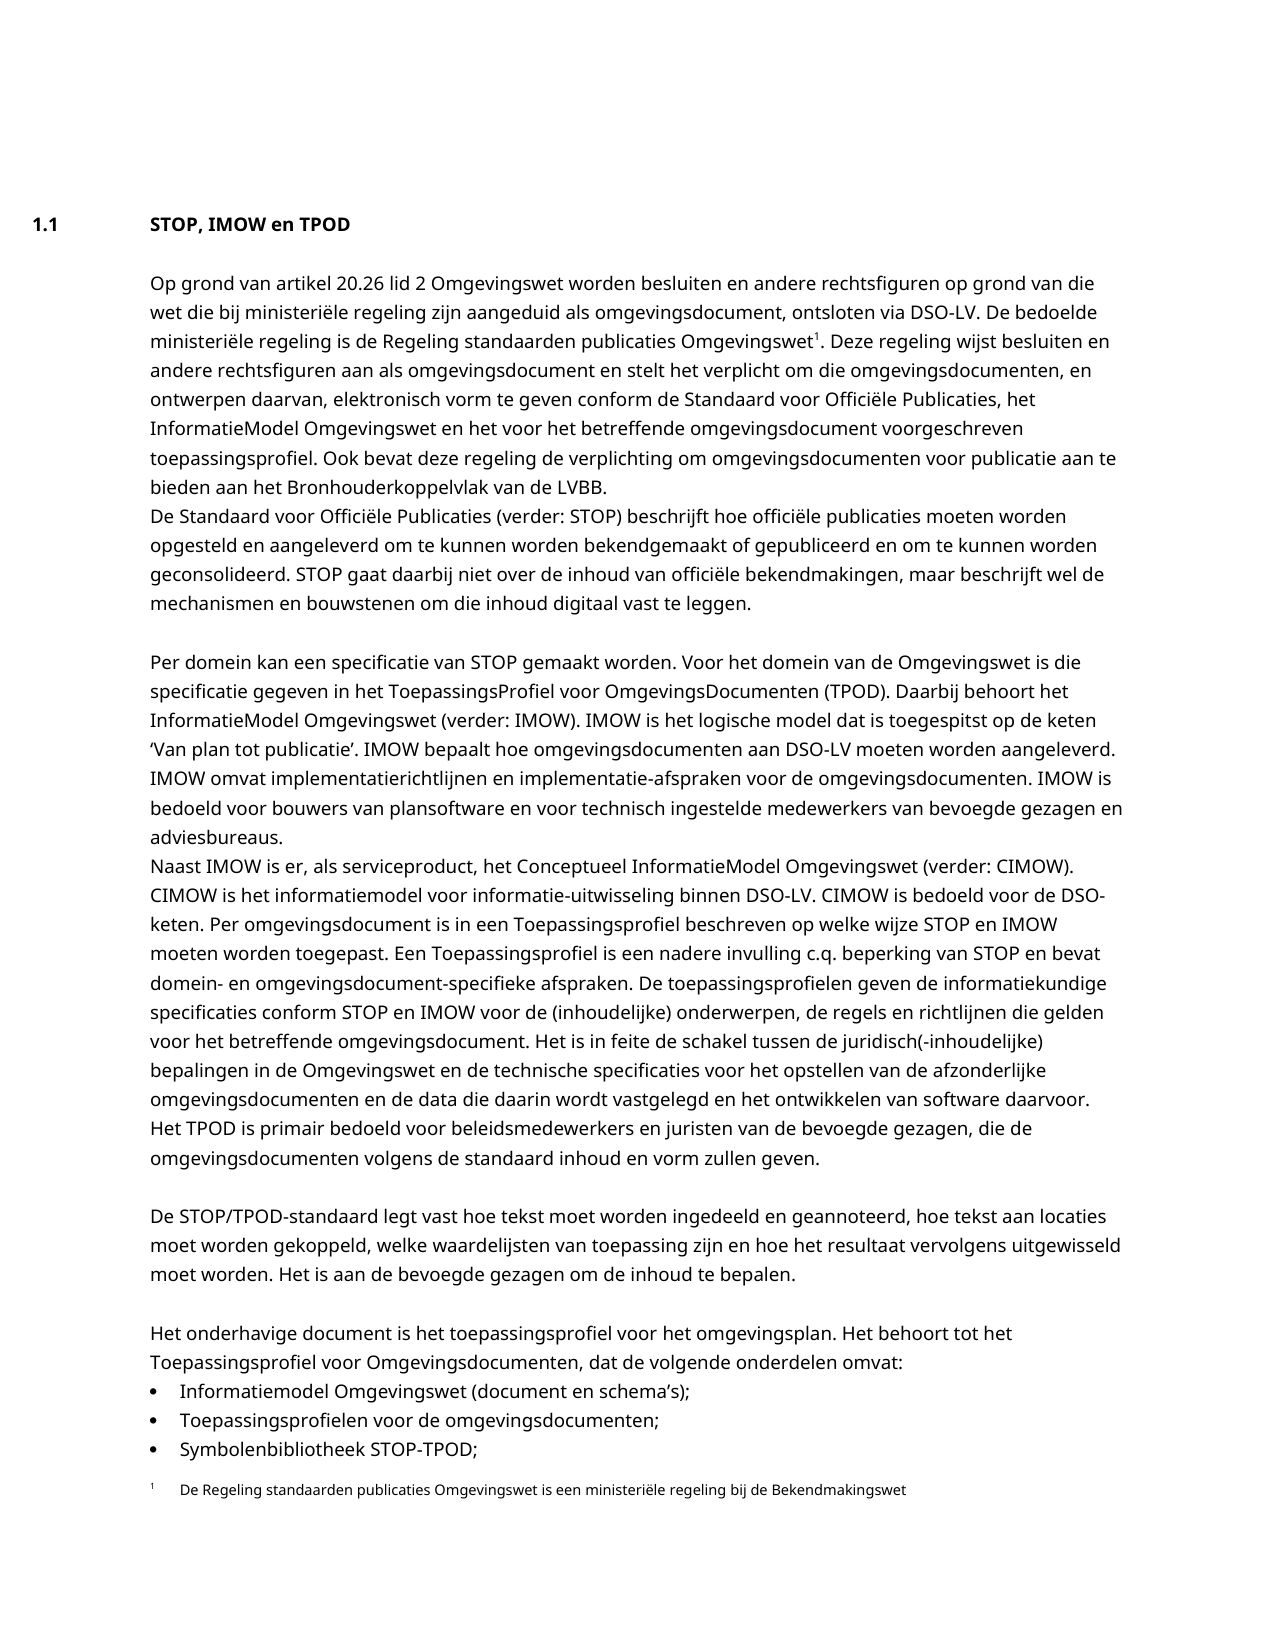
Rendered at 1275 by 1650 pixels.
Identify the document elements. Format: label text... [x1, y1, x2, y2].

text De STOP/TPOD-standaard legt vast hoe tekst moet worden ingedeeld en geannoteerd, hoe tekst aan locaties moet worden gekoppeld, welke waardelijsten van toepassing zijn en hoe het resultaat vervolgens uitgewisseld moet worden. Het is aan de bevoegde gezagen om de inhoud te bepalen. [150, 1200, 1125, 1287]
text Toepassingsprofielen voor de omgevingsdocumenten; [150, 1404, 1125, 1433]
text Symbolenbibliotheek STOP-TPOD; [150, 1433, 1125, 1462]
text Naast IMOW is er, als serviceproduct, het Conceptueel InformatieModel Omgevingswet (verder: CIMOW). CIMOW is het informatiemodel voor informatie-uitwisseling binnen DSO-LV. CIMOW is bedoeld voor de DSO-keten. Per omgevingsdocument is in een Toepassingsprofiel beschreven op welke wijze STOP en IMOW moeten worden toegepast. Een Toepassingsprofiel is een nadere invulling c.q. beperking van STOP en bevat domein- en omgevingsdocument-specifieke afspraken. De toepassingsprofielen geven de informatiekundige specificaties conform STOP en IMOW voor de (inhoudelijke) onderwerpen, de regels en richtlijnen die gelden voor het betreffende omgevingsdocument. Het is in feite de schakel tussen de juridisch(-inhoudelijke) bepalingen in de Omgevingswet en de technische specificaties voor het opstellen van de afzonderlijke omgevingsdocumenten en de data die daarin wordt vastgelegd en het ontwikkelen van software daarvoor. Het TPOD is primair bedoeld voor beleidsmedewerkers en juristen van de bevoegde gezagen, die de omgevingsdocumenten volgens de standaard inhoud en vorm zullen geven. [150, 850, 1125, 1171]
text Het onderhavige document is het toepassingsprofiel voor . Het behoort tot het Toepassingsprofiel voor Omgevingsdocumenten, dat de volgende onderdelen omvat: [150, 1317, 1125, 1375]
text Per domein kan een specificatie van STOP gemaakt worden. Voor het domein van de Omgevingswet is die specificatie gegeven in het ToepassingsProfiel voor OmgevingsDocumenten (TPOD). Daarbij behoort het InformatieModel Omgevingswet (verder: IMOW). IMOW is het logische model dat is toegespitst op de keten ‘Van plan tot publicatie’. IMOW bepaalt hoe omgevingsdocumenten aan DSO-LV moeten worden aangeleverd. IMOW omvat implementatierichtlijnen en implementatie-afspraken voor de omgevingsdocumenten. IMOW is bedoeld voor bouwers van plansoftware en voor technisch ingestelde medewerkers van bevoegde gezagen en adviesbureaus. [150, 646, 1125, 850]
text Informatiemodel Omgevingswet (document en schema’s); [150, 1375, 1125, 1404]
text De Standaard voor Officiële Publicaties (verder: STOP) beschrijft hoe officiële publicaties moeten worden opgesteld en aangeleverd om te kunnen worden bekendgemaakt of gepubliceerd en om te kunnen worden geconsolideerd. STOP gaat daarbij niet over de inhoud van officiële bekendmakingen, maar beschrijft wel de mechanismen en bouwstenen om die inhoud digitaal vast te leggen. [150, 500, 1125, 617]
subtitle STOP, IMOW en TPOD [32, 208, 1125, 237]
text Op grond van artikel 20.26 lid 2 Omgevingswet worden besluiten en andere rechtsfiguren op grond van die wet die bij ministeriële regeling zijn aangeduid als omgevingsdocument, ontsloten via DSO-LV. De bedoelde ministeriële regeling is de Regeling standaarden publicaties Omgevingswet. Deze regeling wijst besluiten en andere rechtsfiguren aan als omgevingsdocument en stelt het verplicht om die omgevingsdocumenten, en ontwerpen daarvan, elektronisch vorm te geven conform de Standaard voor Officiële Publicaties, het InformatieModel Omgevingswet en het voor het betreffende omgevingsdocument voorgeschreven toepassingsprofiel. Ook bevat deze regeling de verplichting om omgevingsdocumenten voor publicatie aan te bieden aan het Bronhouderkoppelvlak van de LVBB. [150, 267, 1125, 500]
